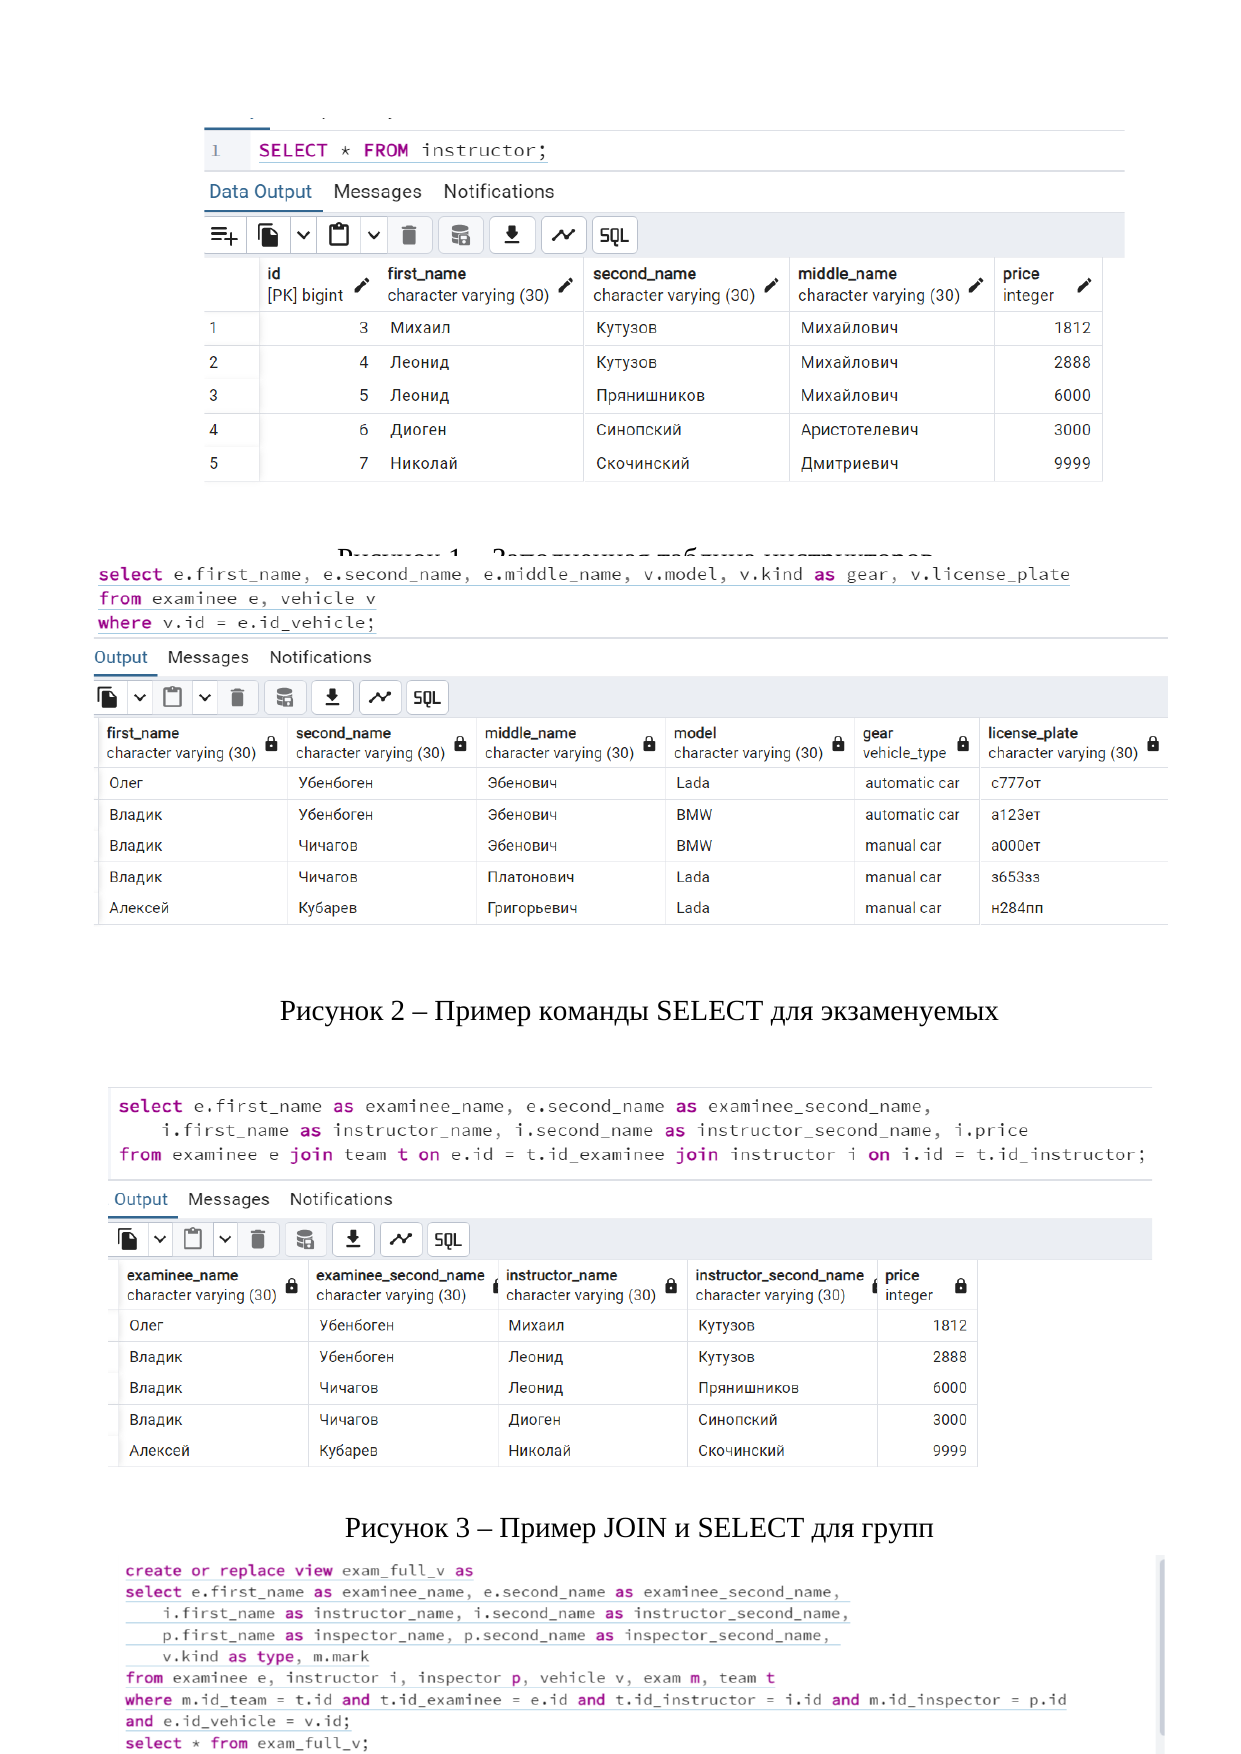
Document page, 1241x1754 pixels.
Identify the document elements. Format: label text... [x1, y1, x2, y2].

picture [93, 556, 1168, 927]
text Рисунок 3 – Пример JOIN и SELECT для групп [177, 1510, 1101, 1543]
text Рисунок 2 – Пример команды SELECT для экзаменуемых [177, 993, 1101, 1027]
picture [204, 118, 1125, 500]
text Рисунок 1 – Заполненная таблица инструкторов. [177, 541, 1101, 556]
picture [118, 1555, 1165, 1754]
picture [108, 1087, 1153, 1467]
